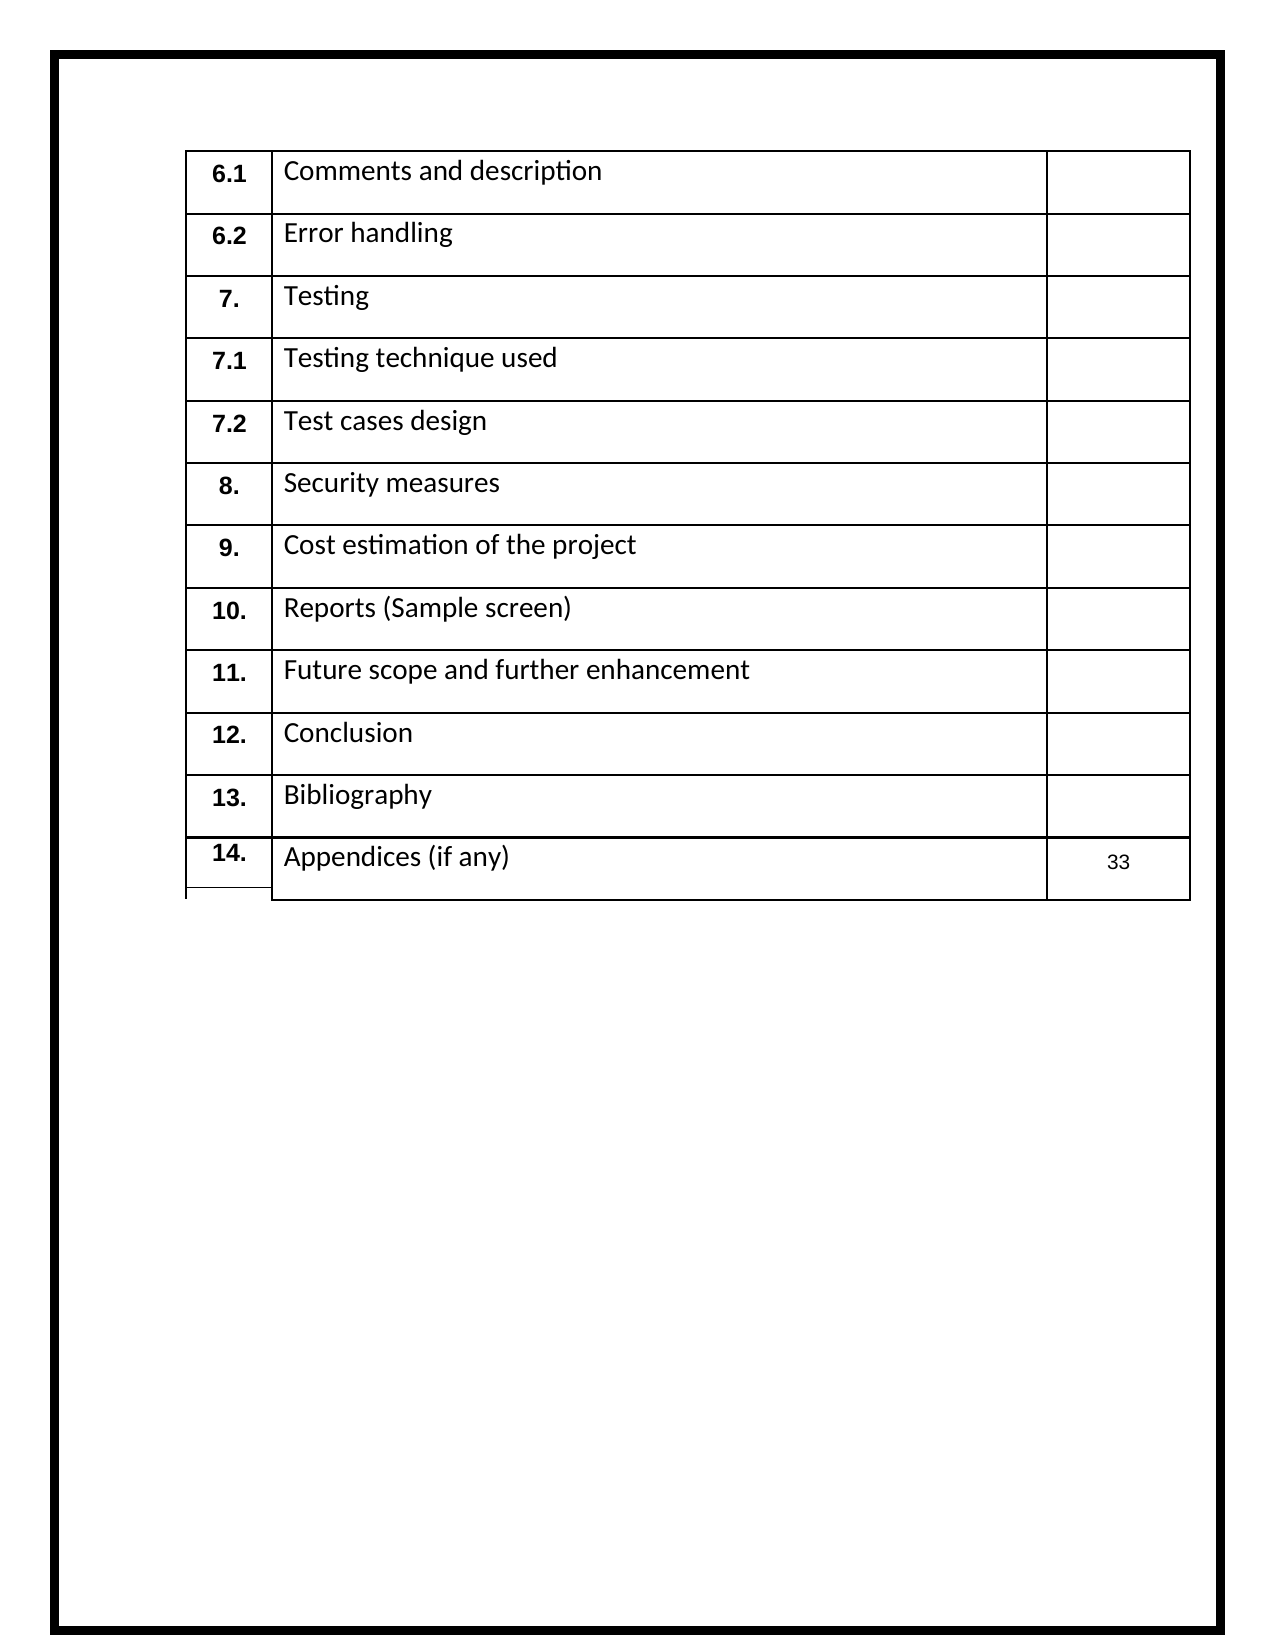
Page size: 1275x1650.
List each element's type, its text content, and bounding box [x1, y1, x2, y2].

table_cell [1048, 776, 1189, 836]
table_cell 6.1 [187, 152, 271, 212]
table_cell 14. [187, 839, 271, 887]
table_cell 6.2 [187, 215, 271, 275]
table_cell [1048, 464, 1189, 524]
table_cell Future scope and further enhancement [273, 651, 1046, 712]
table_cell [1048, 714, 1189, 774]
table_cell 33 [1048, 839, 1189, 899]
table_cell Security measures [273, 464, 1046, 524]
table_cell 7.2 [187, 402, 271, 462]
table_cell 8. [187, 464, 271, 524]
table_cell Reports (Sample screen) [273, 589, 1046, 649]
table_cell 10. [187, 589, 271, 649]
table_cell [1048, 277, 1189, 337]
table_cell [1048, 339, 1189, 399]
table_cell [1048, 152, 1189, 212]
table_cell 11. [187, 651, 271, 712]
table_cell 12. [187, 714, 271, 774]
table_cell [1048, 589, 1189, 649]
table_cell Error handling [273, 215, 1046, 275]
table_cell 7.1 [187, 339, 271, 399]
table_cell [1048, 402, 1189, 462]
table_cell Cost estimation of the project [273, 526, 1046, 587]
table_cell Conclusion [273, 714, 1046, 774]
table_cell Bibliography [273, 776, 1046, 836]
table_cell 7. [187, 277, 271, 337]
table_cell Testing [273, 277, 1046, 337]
table_cell Test cases design [273, 402, 1046, 462]
table_cell [1048, 526, 1189, 587]
table_cell Testing technique used [273, 339, 1046, 399]
table_cell Appendices (if any) [273, 839, 1046, 899]
table_cell Comments and description [273, 152, 1046, 212]
table_cell [1048, 651, 1189, 712]
table_cell 9. [187, 526, 271, 587]
table_cell 13. [187, 776, 271, 836]
table_cell [1048, 215, 1189, 275]
